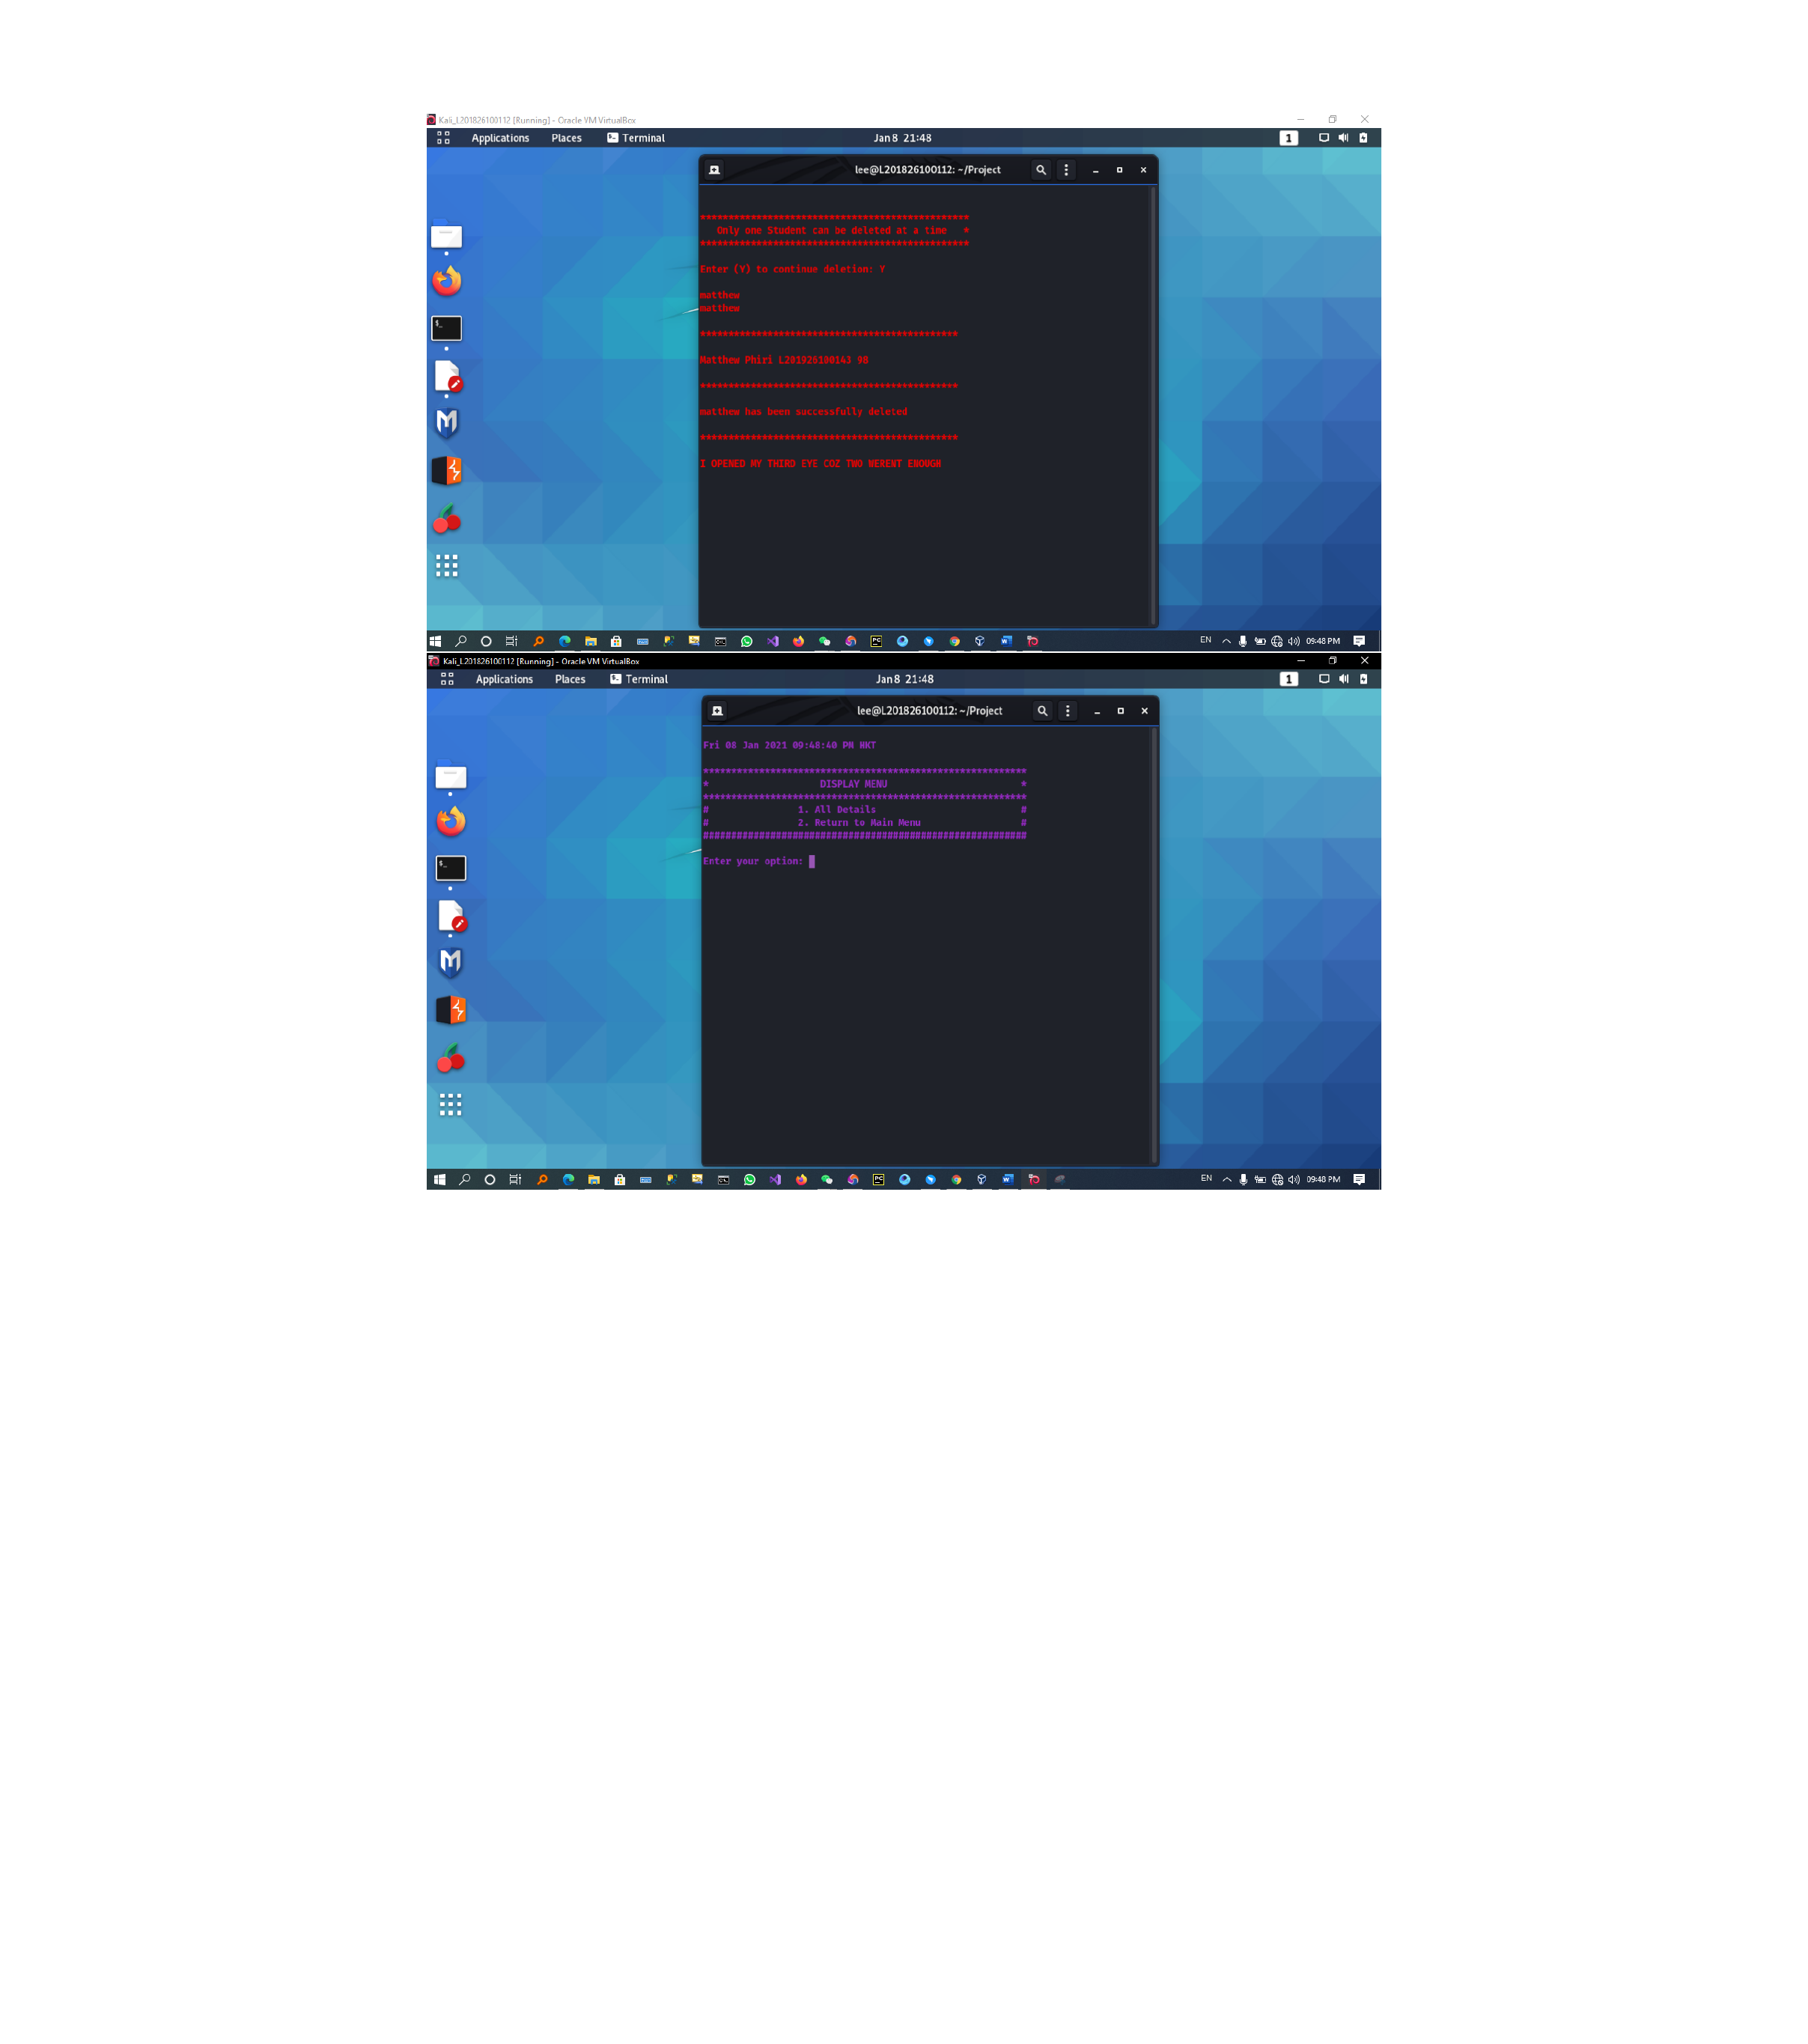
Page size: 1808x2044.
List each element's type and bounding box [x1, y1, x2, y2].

picture [427, 112, 1382, 651]
picture [427, 653, 1382, 1190]
